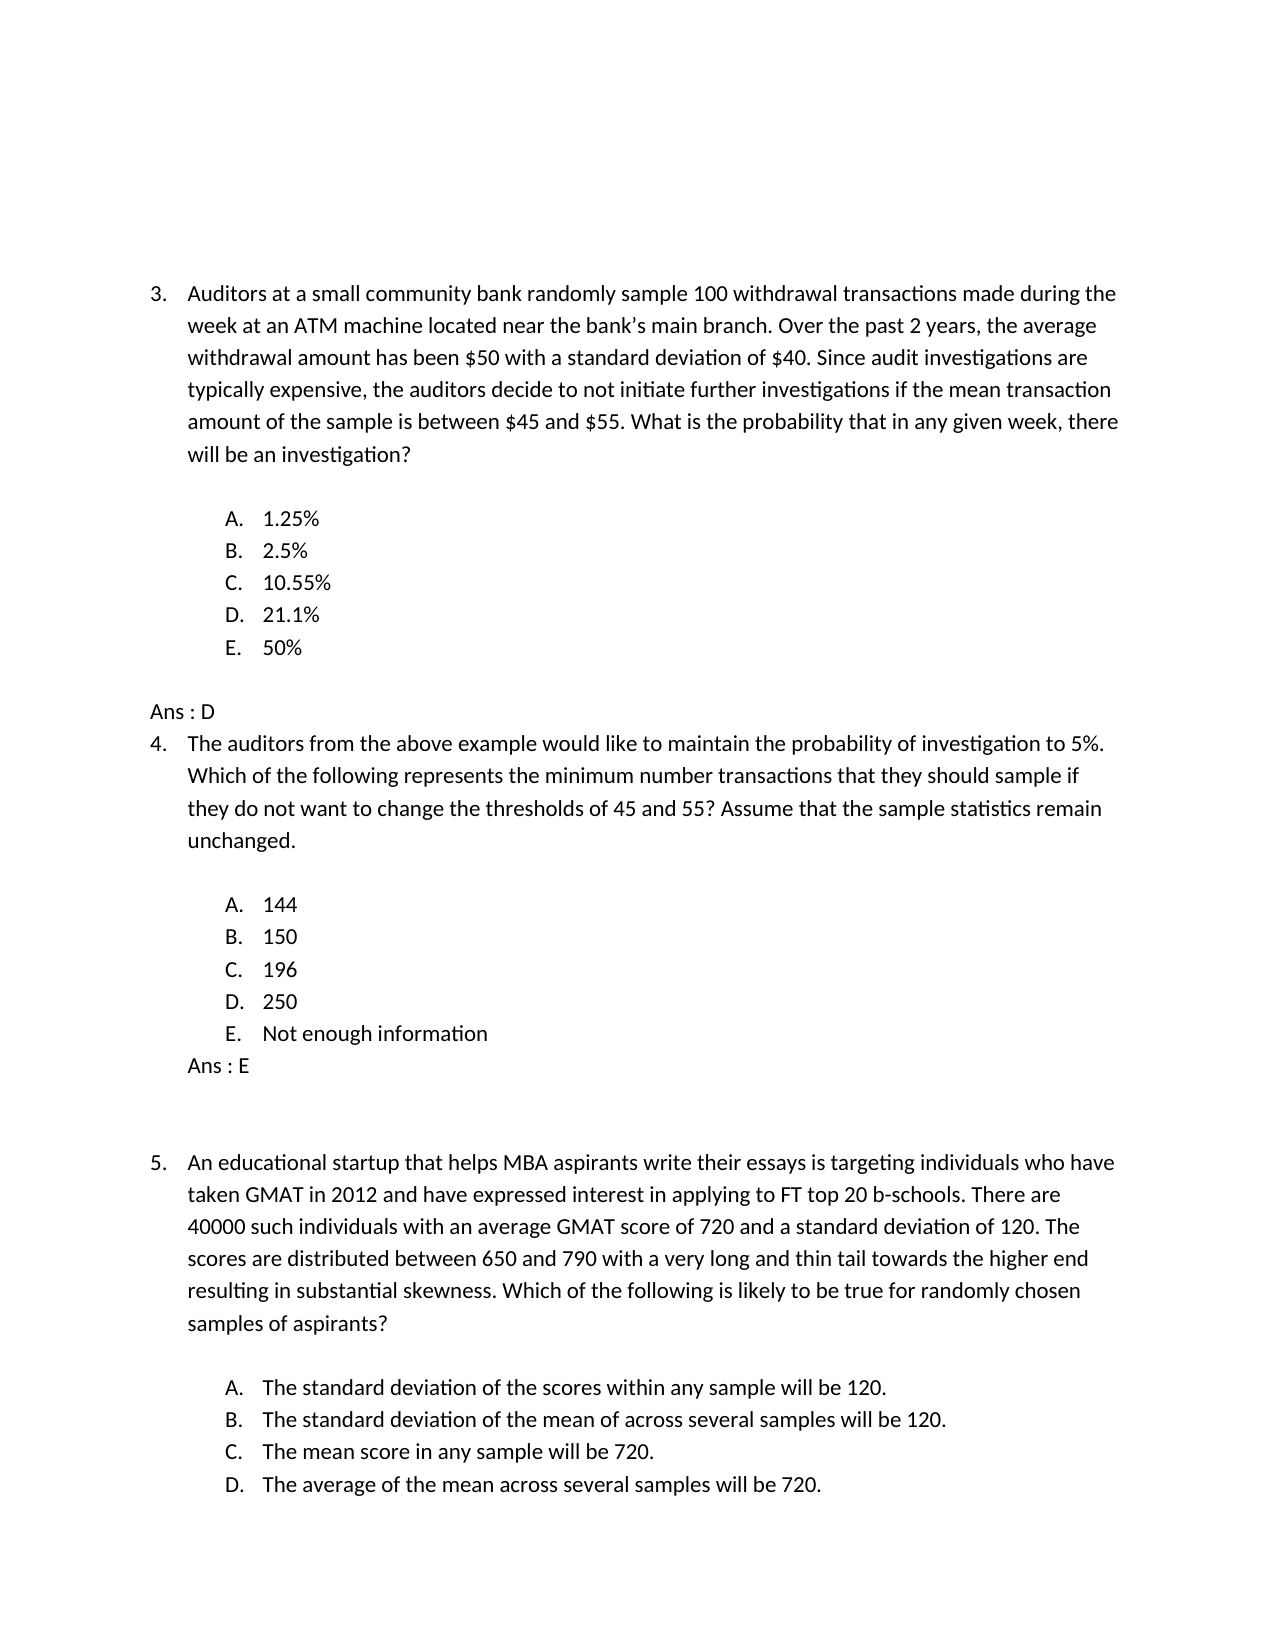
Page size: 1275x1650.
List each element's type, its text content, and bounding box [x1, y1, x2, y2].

list The standard deviation of the scores within any sample will be 120. [225, 1373, 1125, 1401]
list 2.5% [225, 536, 1125, 564]
list The standard deviation of the mean of across several samples will be 120. [225, 1405, 1125, 1433]
list 1.25% [225, 504, 1125, 532]
list An educational startup that helps MBA aspirants write their essays is targeting individuals who have taken GMAT in 2012 and have expressed interest in applying to FT top 20 b-schools. There are 40000 such individuals with an average GMAT score of 720 and a standard deviation of 120. The scores are distributed between 650 and 790 with a very long and thin tail towards the higher end resulting in substantial skewness. Which of the following is likely to be true for randomly chosen samples of aspirants? [150, 1148, 1125, 1337]
list The auditors from the above example would like to maintain the probability of investigation to 5%. Which of the following represents the minimum number transactions that they should sample if they do not want to change the thresholds of 45 and 55? Assume that the sample statistics remain unchanged. [150, 729, 1125, 854]
text Ans : D [150, 697, 1125, 725]
list 196 [225, 955, 1125, 983]
list 21.1% [225, 601, 1125, 629]
text Ans : E [187, 1051, 1125, 1079]
list 50% [225, 633, 1125, 661]
list 10.55% [225, 568, 1125, 596]
list Not enough information [225, 1019, 1125, 1047]
list 144 [225, 890, 1125, 918]
list 150 [225, 922, 1125, 951]
list 250 [225, 987, 1125, 1015]
list The mean score in any sample will be 720. [225, 1437, 1125, 1466]
list Auditors at a small community bank randomly sample 100 withdrawal transactions made during the week at an ATM machine located near the bank’s main branch. Over the past 2 years, the average withdrawal amount has been $50 with a standard deviation of $40. Since audit investigations are typically expensive, the auditors decide to not initiate further investigations if the mean transaction amount of the sample is between $45 and $55. What is the probability that in any given week, there will be an investigation? [150, 279, 1125, 468]
list The average of the mean across several samples will be 720. [225, 1470, 1125, 1498]
